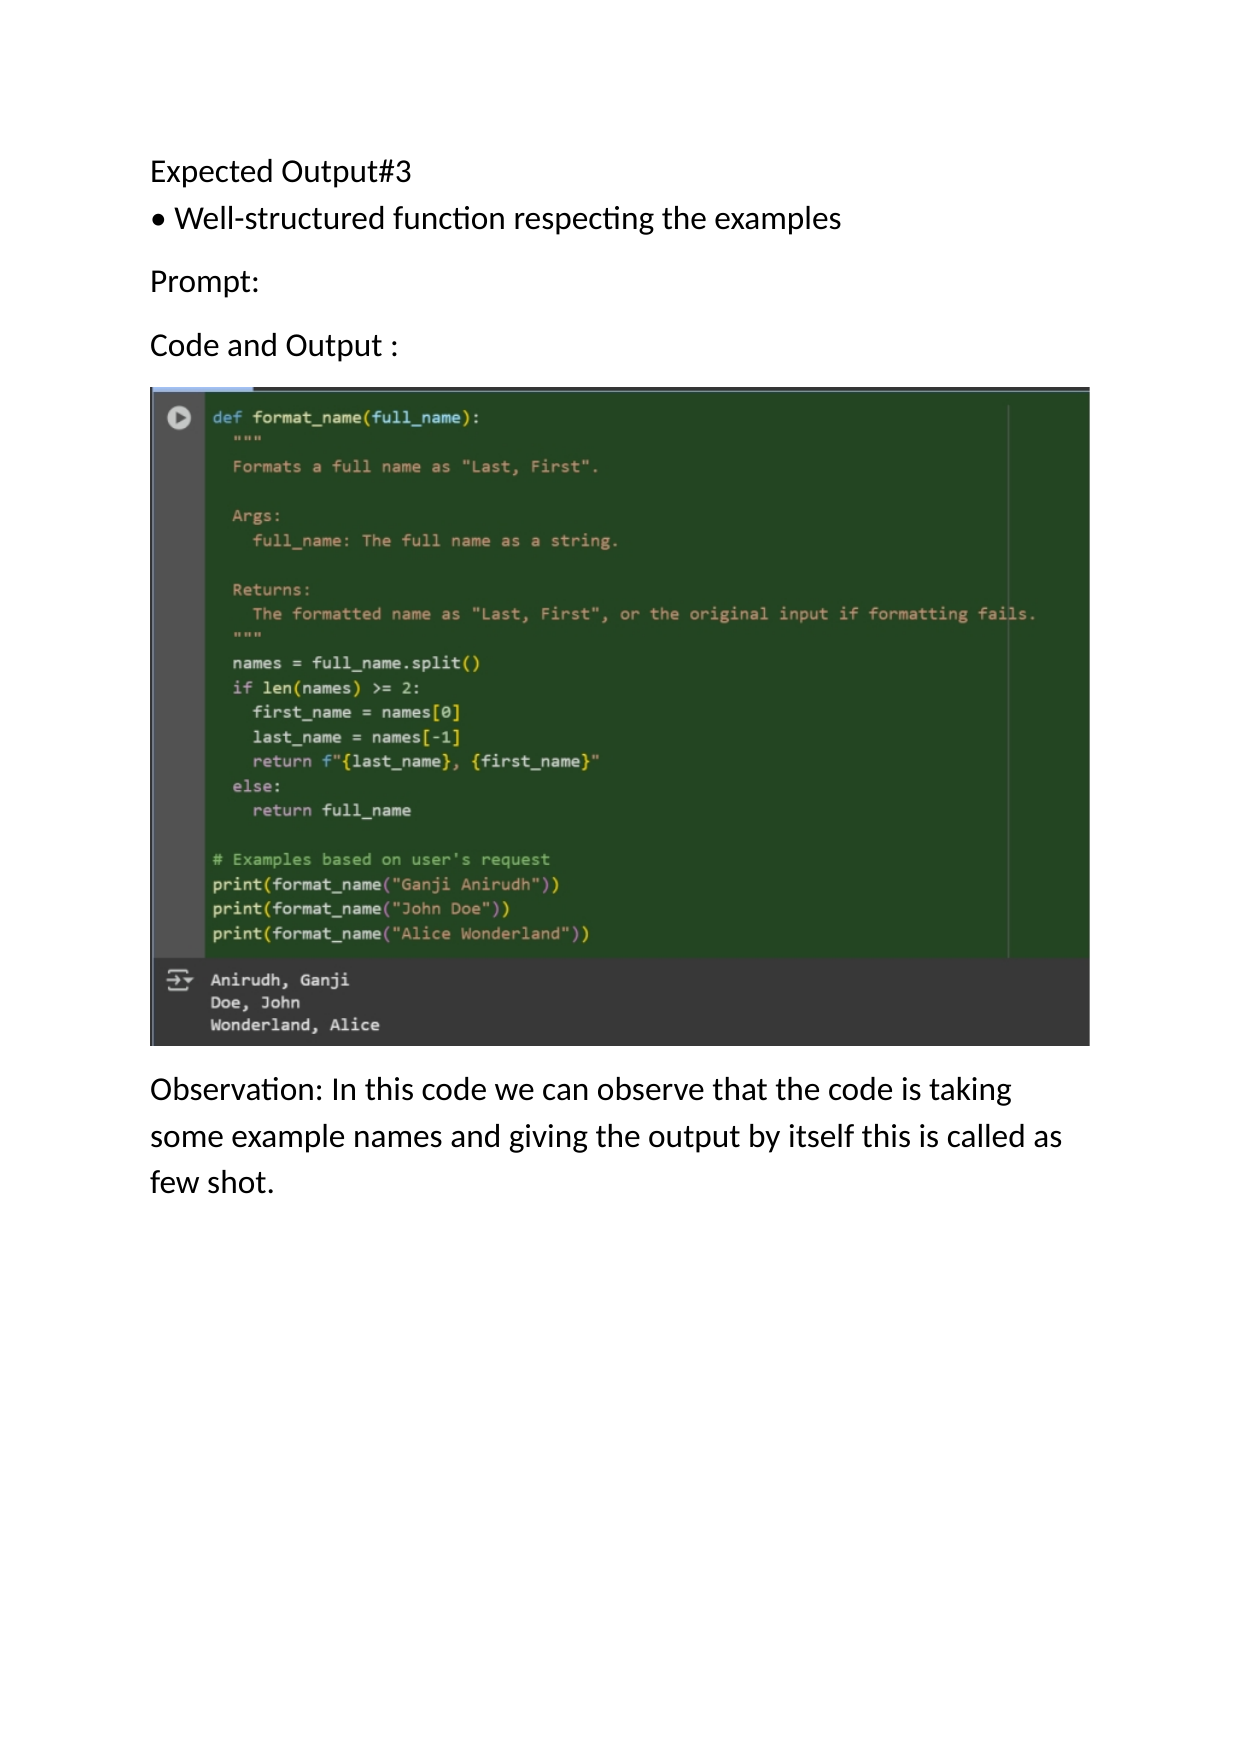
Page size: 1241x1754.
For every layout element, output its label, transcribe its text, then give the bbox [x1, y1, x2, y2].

text Observation: In this code we can observe that the code is taking some example names and giving the output by itself this is called as few shot. [150, 1068, 1090, 1202]
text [150, 150, 1090, 237]
text Prompt: [150, 260, 1090, 301]
text Code and Output : [150, 324, 1090, 364]
picture [150, 387, 1091, 1046]
